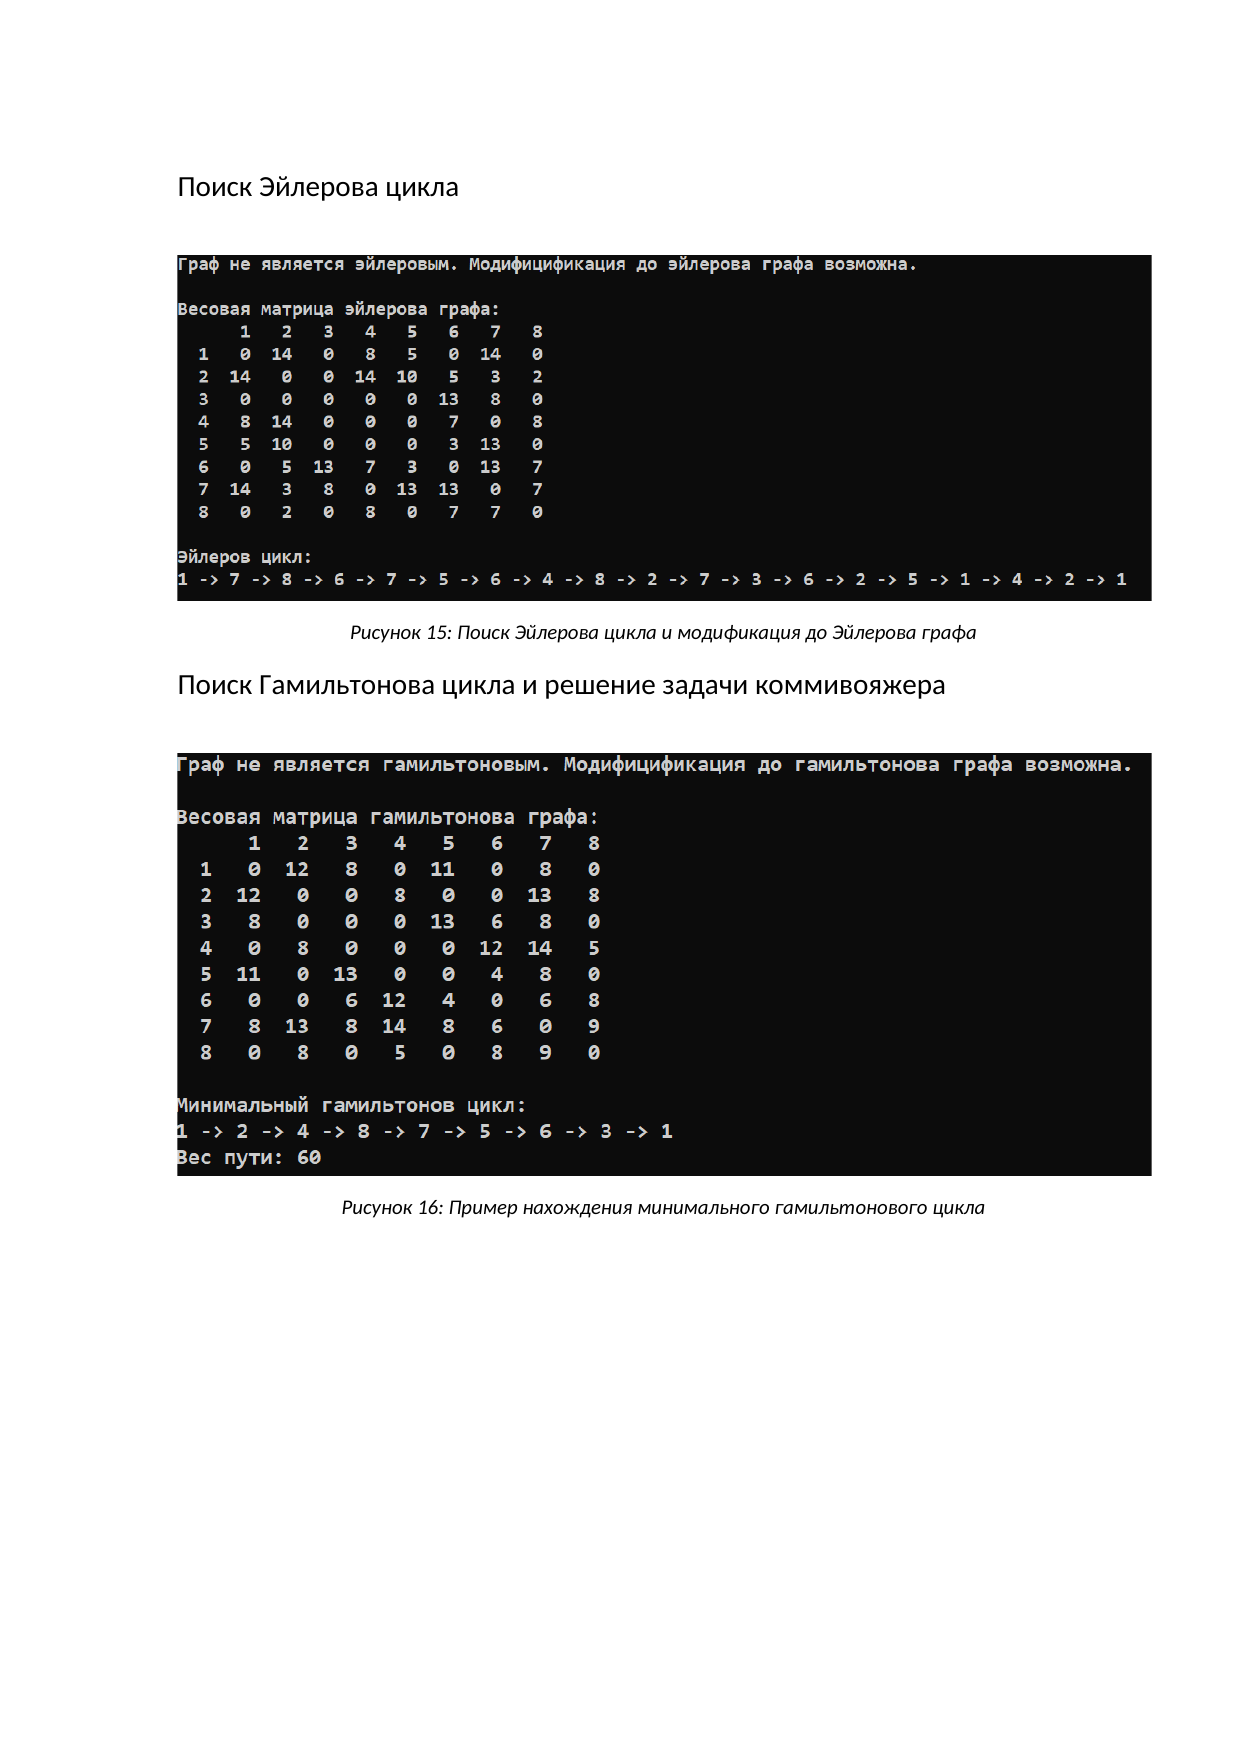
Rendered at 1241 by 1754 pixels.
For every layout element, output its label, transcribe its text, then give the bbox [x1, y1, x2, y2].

picture [177, 255, 1152, 601]
text Рисунок 15: Поиск Эйлерова цикла и модификация до Эйлерова графа [177, 619, 1152, 645]
subtitle Поиск Гамильтонова цикла и решение задачи коммивояжера [177, 666, 1152, 701]
subtitle Поиск Эйлерова цикла [177, 168, 1152, 203]
picture [177, 753, 1152, 1176]
text Рисунок 16: Пример нахождения минимального гамильтонового цикла [177, 1194, 1152, 1219]
